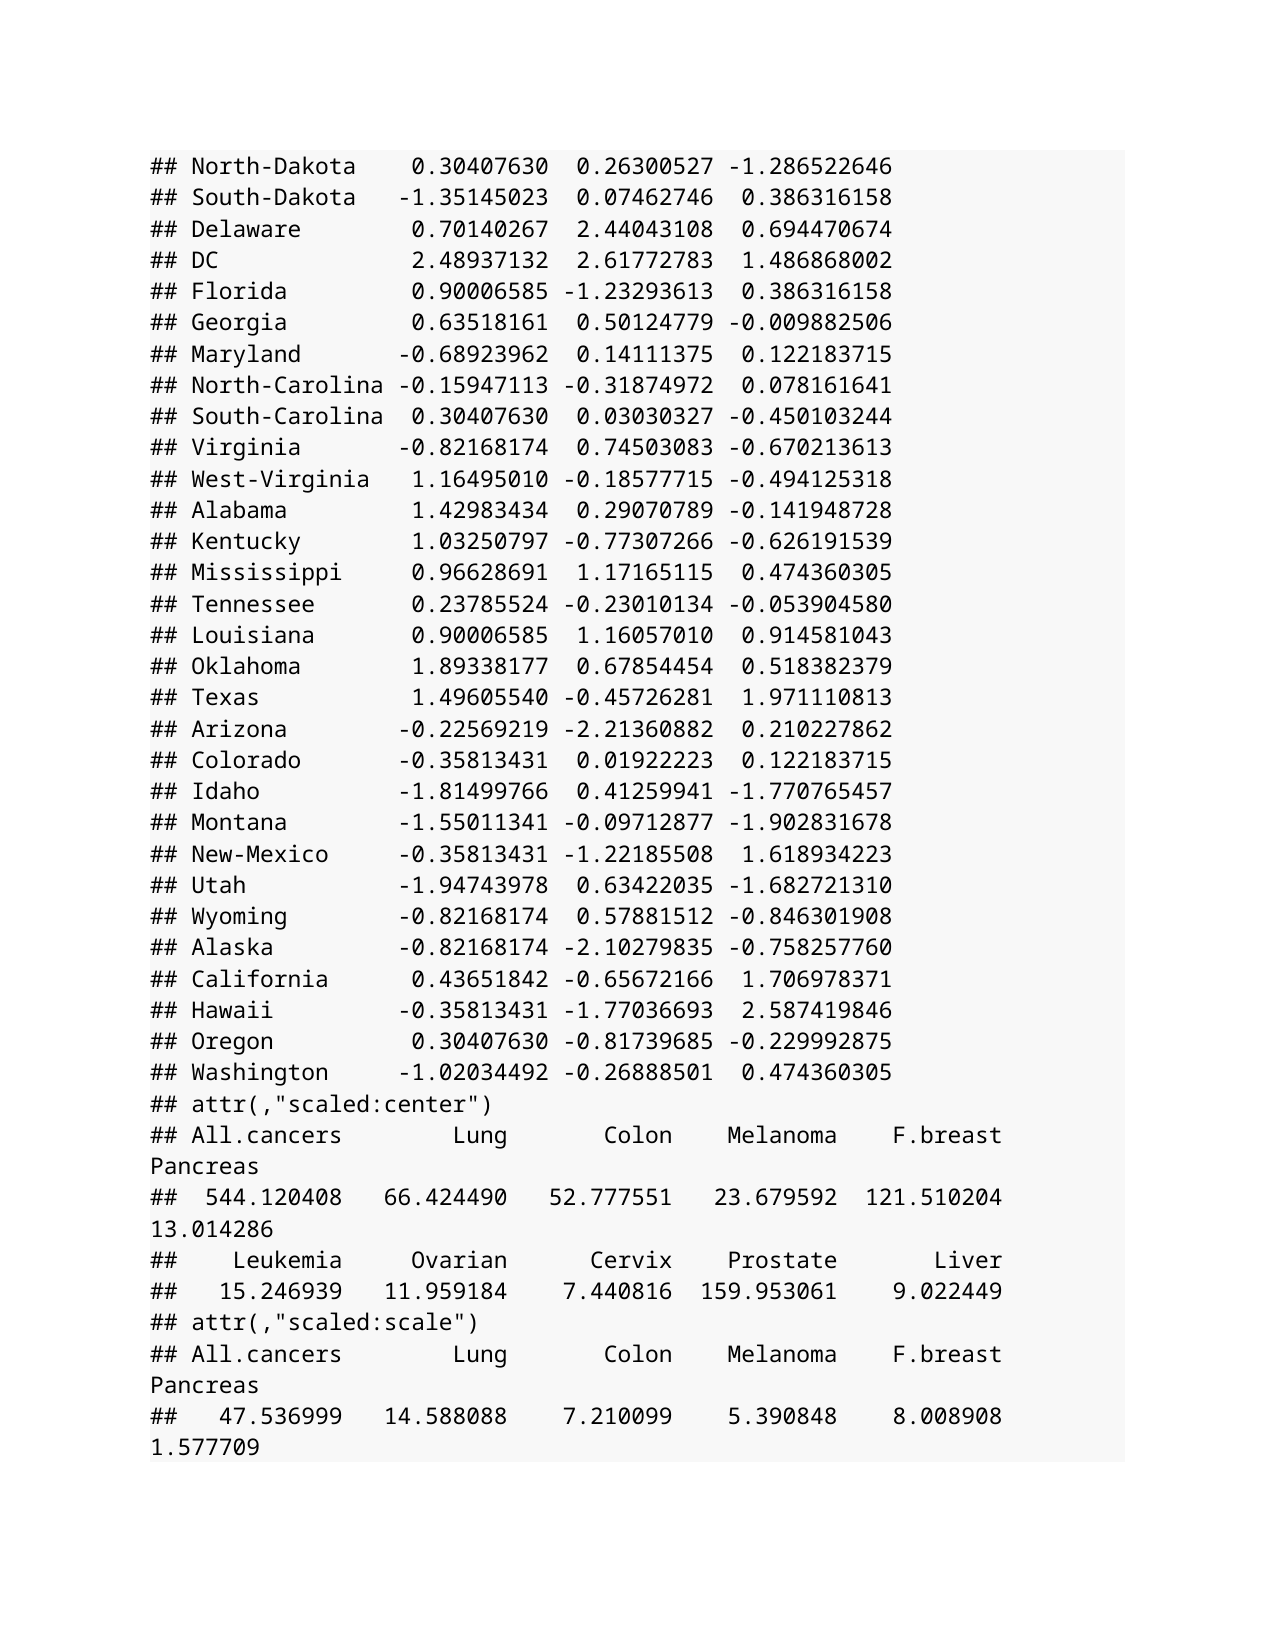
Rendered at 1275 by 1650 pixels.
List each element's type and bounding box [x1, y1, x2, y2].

text [150, 150, 1125, 1462]
